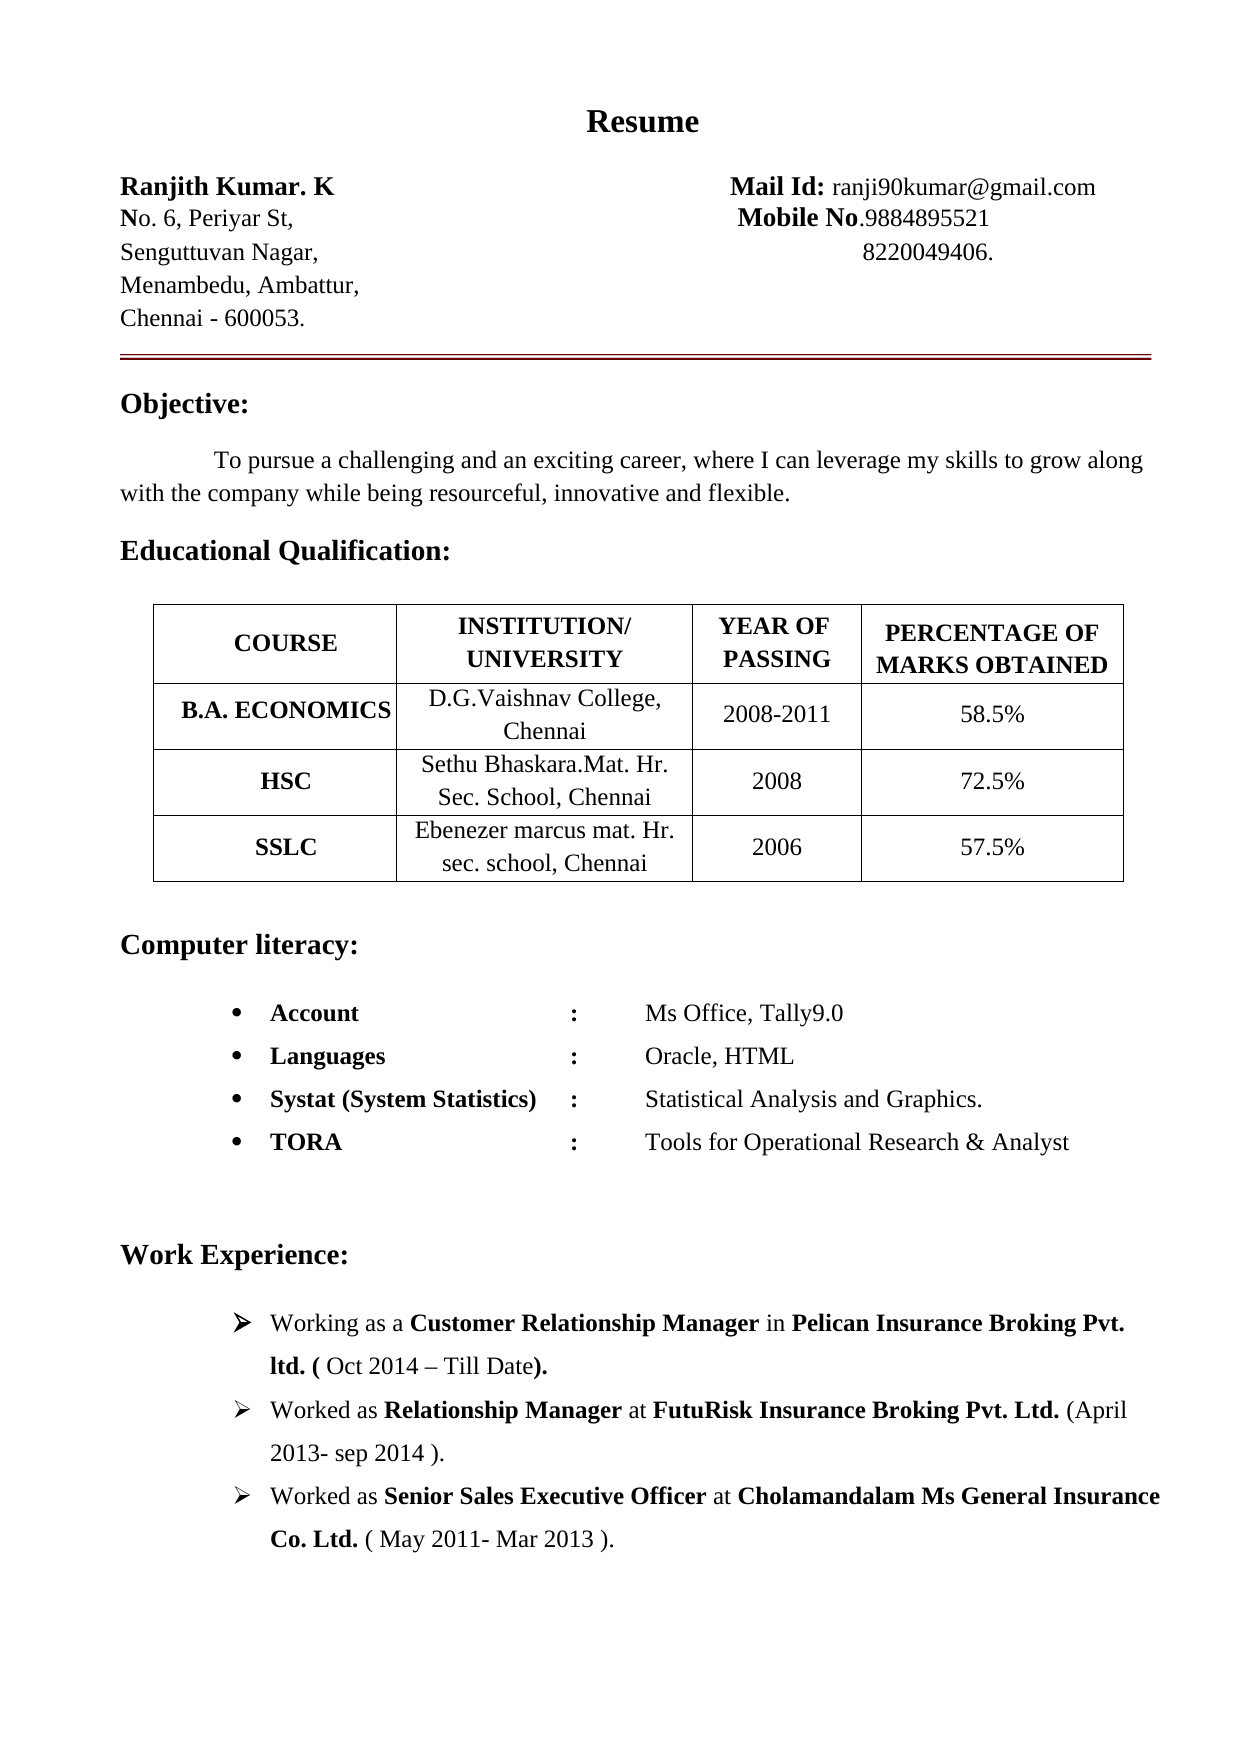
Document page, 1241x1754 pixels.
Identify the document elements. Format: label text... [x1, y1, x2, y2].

text Menambedu, Ambattur, Chennai - 600053. [120, 270, 361, 332]
table_cell B.A. ECONOMICS [154, 684, 396, 749]
list Worked as Senior Sales Executive Officer at Cholamandalam Ms General Insurance Co. Ltd. ( May 2011- Mar 2013 ). [232, 1481, 1165, 1553]
list Working as a Customer Relationship Manager in Pelican Insurance Broking Pvt. ltd. ( Oct 2014 – Till Date). [232, 1308, 1166, 1380]
table_cell SSLC [154, 816, 396, 881]
subtitle Objective: [120, 386, 1188, 420]
list Worked as Relationship Manager at FutuRisk Insurance Broking Pvt. Ltd. (April 2013- sep 2014 ). [232, 1395, 1166, 1467]
text No. 6, Periyar St, Mobile No.9884895521 [120, 201, 1188, 232]
list TORA : Tools for Operational Research & Analyst [232, 1127, 1188, 1156]
table_header INSTITUTION/ UNIVERSITY [397, 605, 692, 683]
picture [120, 354, 1152, 360]
table_cell Sethu Bhaskara.Mat. Hr. Sec. School, Chennai [397, 750, 692, 815]
table_header COURSE [154, 605, 396, 683]
table_cell 72.5% [862, 750, 1123, 815]
table_cell 2006 [693, 816, 861, 881]
subtitle Educational Qualification: [120, 533, 1188, 566]
subtitle Work Experience: [120, 1237, 1188, 1271]
text Computer literacy: [120, 927, 1188, 961]
text To pursue a challenging and an exciting career, where I can leverage my skills to grow along with the company while being resourceful, innovative and flexible. [120, 445, 1181, 507]
table_header YEAR OF PASSING [693, 605, 861, 683]
text Senguttuvan Nagar, 8220049406. [120, 237, 1188, 266]
text Ranjith Kumar. K Mail Id: ranji90kumar@gmail.com [120, 170, 1188, 201]
table_cell 57.5% [862, 816, 1123, 881]
table_header PERCENTAGE OF MARKS OBTAINED [862, 605, 1123, 683]
table_cell 2008-2011 [693, 684, 861, 749]
list Languages : Oracle, HTML [232, 1041, 1188, 1070]
table_cell 58.5% [862, 684, 1123, 749]
text Resume [584, 101, 701, 139]
table_cell 2008 [693, 750, 861, 815]
list Systat (System Statistics) : Statistical Analysis and Graphics. [232, 1084, 1188, 1113]
table_cell HSC [154, 750, 396, 815]
list Account : Ms Office, Tally9.0 [232, 998, 1188, 1027]
table_cell Ebenezer marcus mat. Hr. sec. school, Chennai [397, 816, 692, 881]
table_cell D.G.Vaishnav College, Chennai [397, 684, 692, 749]
